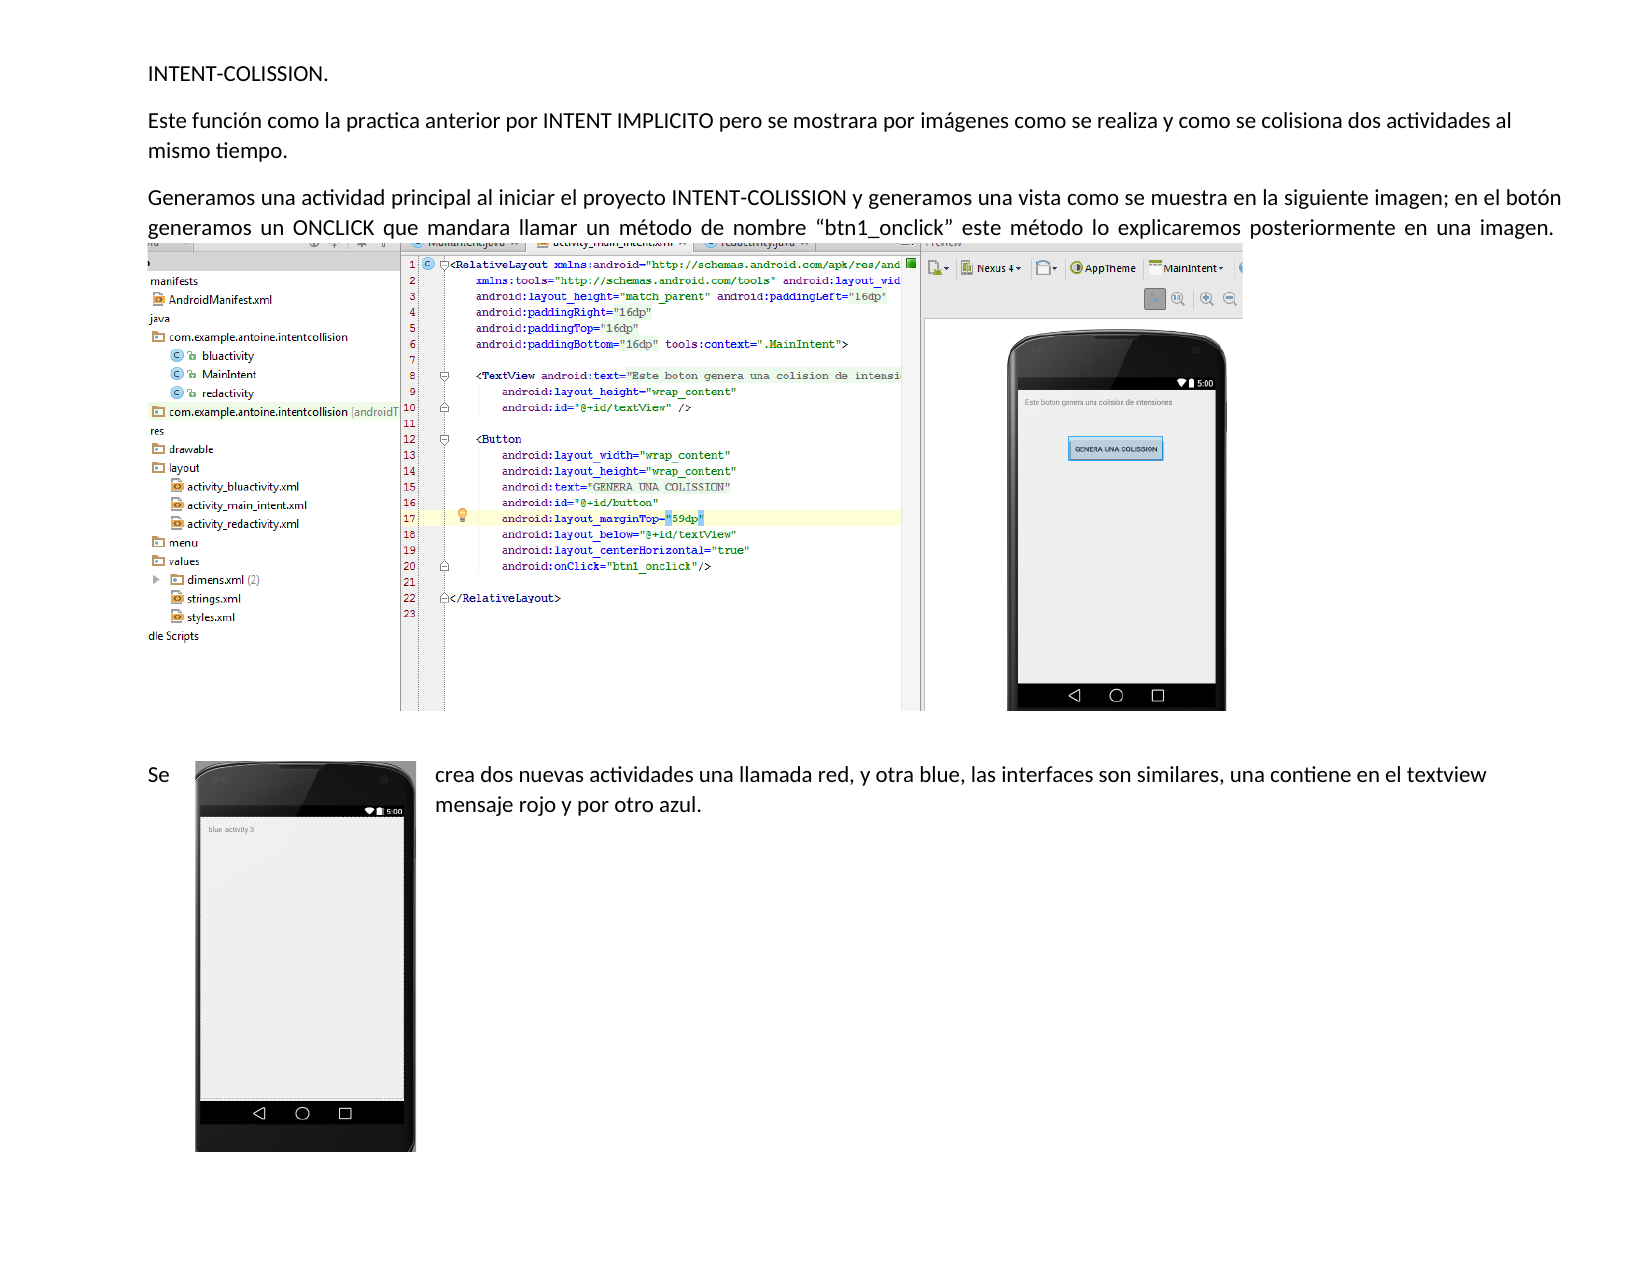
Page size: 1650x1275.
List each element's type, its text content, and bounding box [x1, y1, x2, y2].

text Se crea dos nuevas actividades una llamada red, y otra blue, las interfaces son similares, una contiene en el textview mensaje rojo y por otro azul. [148, 760, 1565, 818]
picture [147, 243, 1243, 711]
text INTENT-COLISSION. [148, 59, 1565, 87]
picture [195, 761, 417, 1152]
text Este función como la practica anterior por INTENT IMPLICITO pero se mostrara por imágenes como se realiza y como se colisiona dos actividades al mismo tiempo. [148, 106, 1565, 164]
